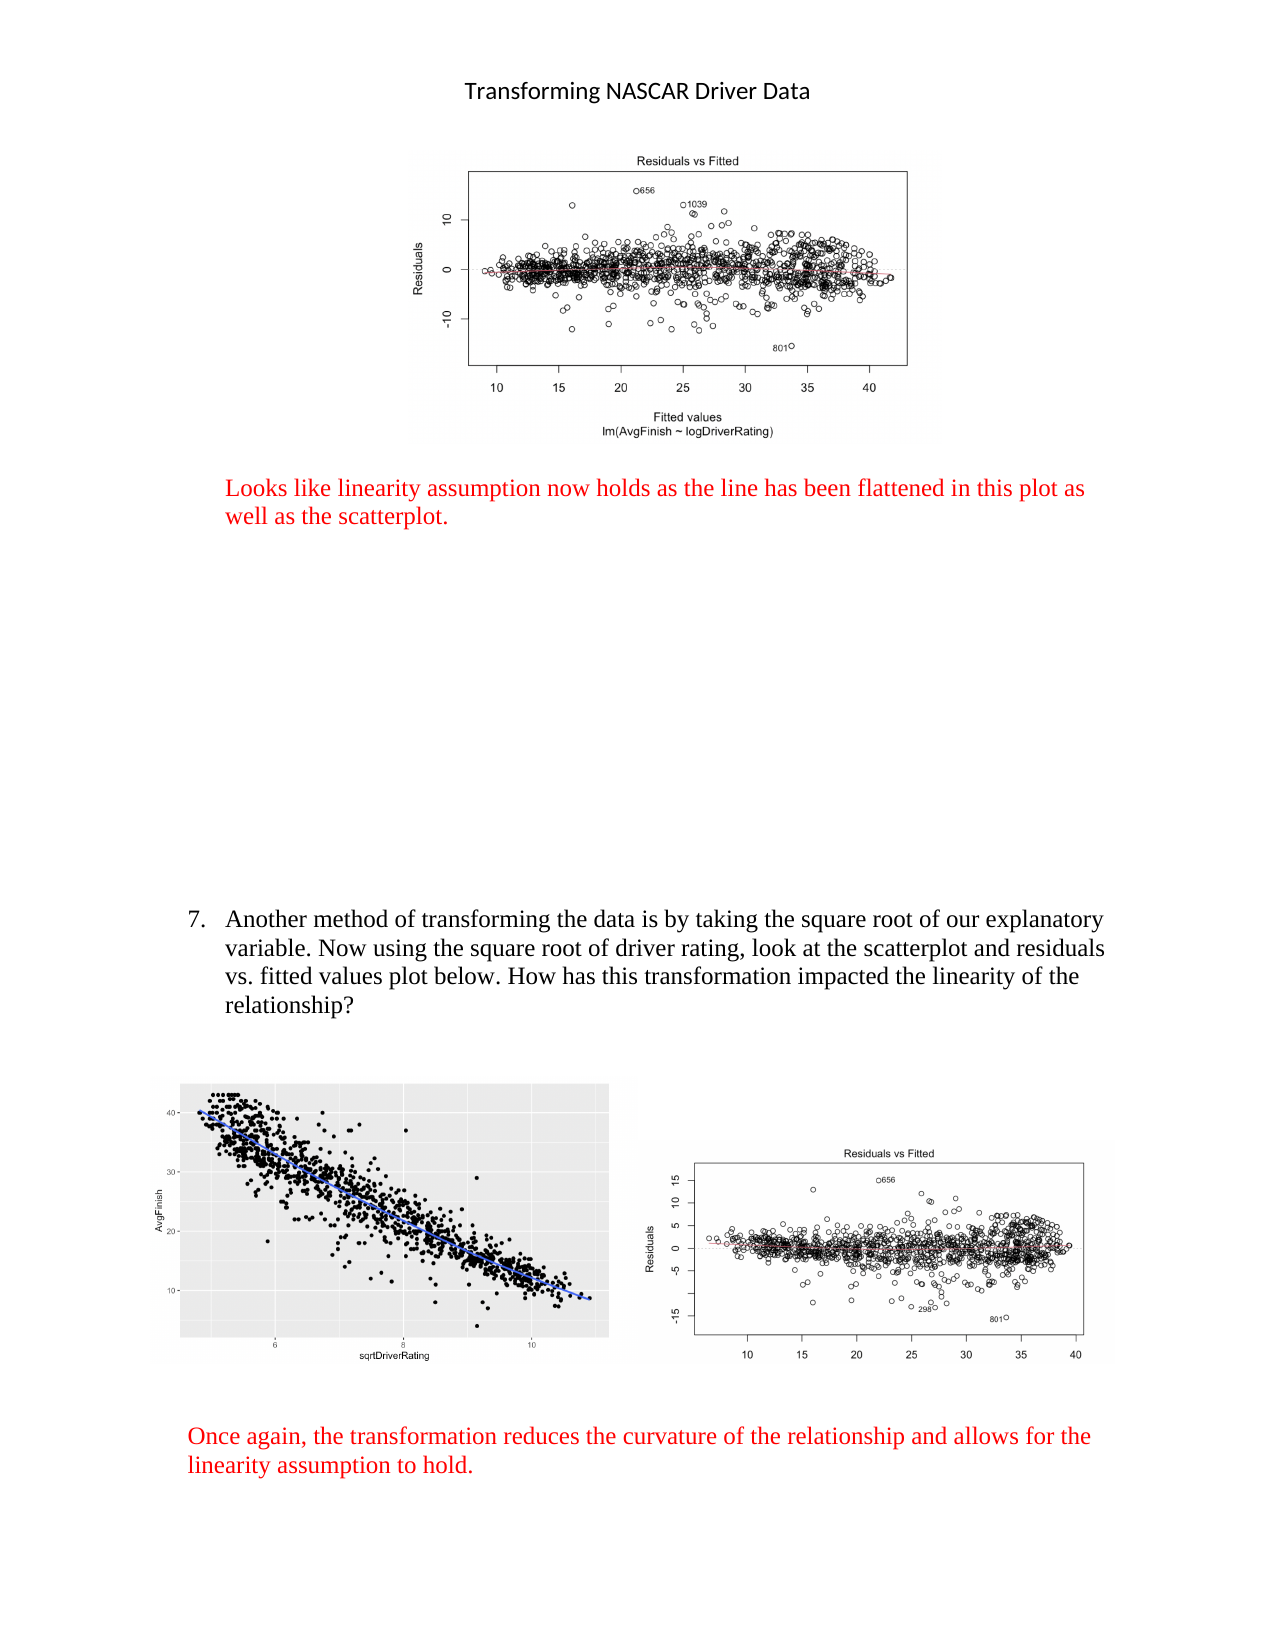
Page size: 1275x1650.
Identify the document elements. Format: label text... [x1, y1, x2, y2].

list Looks like linearity assumption now holds as the line has been flattened in this plot as well as the scatterplot. [225, 473, 1125, 530]
text Once again, the transformation reduces the curvature of the relationship and allows for the linearity assumption to hold. [187, 1421, 1125, 1479]
picture [407, 150, 943, 444]
picture [150, 1076, 1116, 1364]
list Another method of transforming the data is by taking the square root of our explanatory variable. Now using the square root of driver rating, look at the scatterplot and residuals vs. fitted values plot below. How has this transformation impacted the linearity of the relationship? [187, 904, 1125, 1019]
